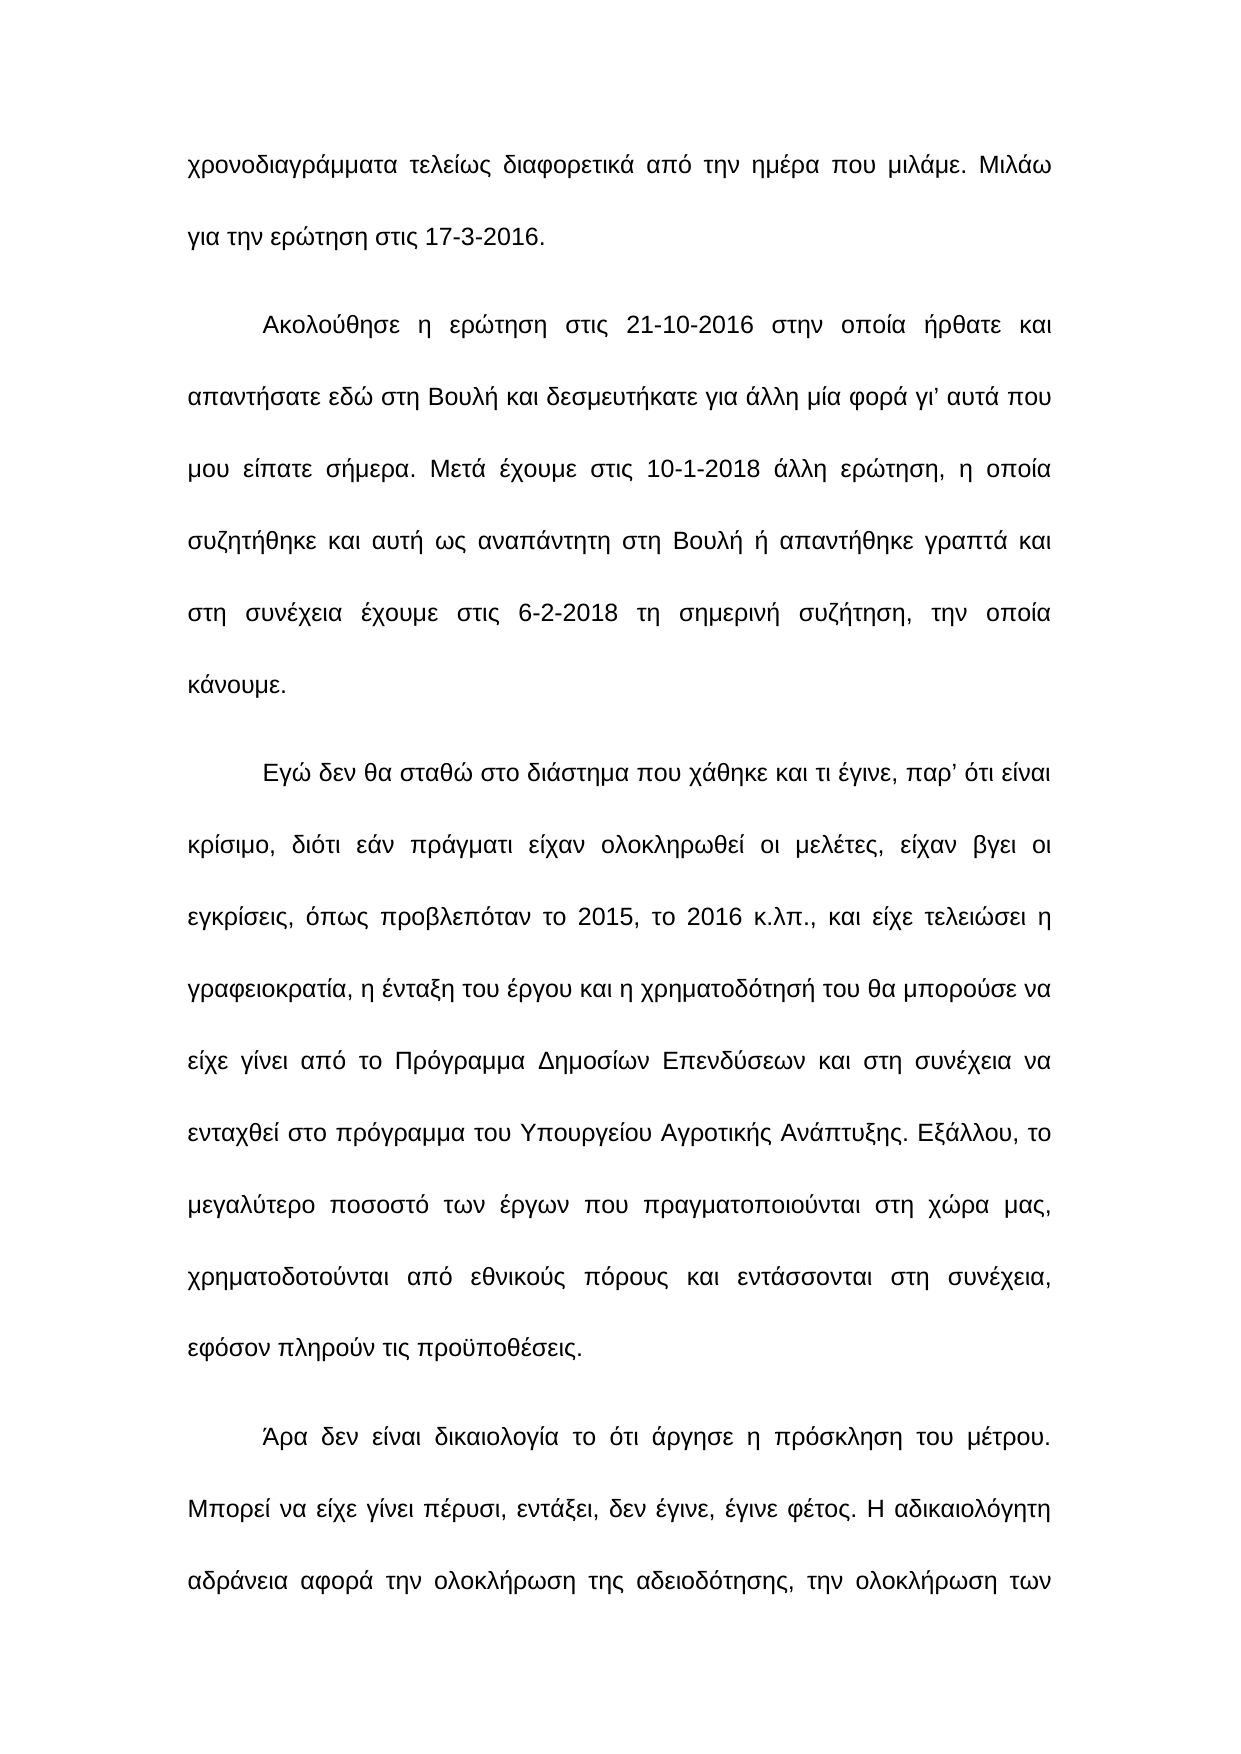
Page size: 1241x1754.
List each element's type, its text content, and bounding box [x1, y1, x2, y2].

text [187, 1422, 1053, 1594]
text Ακολούθησε η ερώτηση στις 21-10-2016 στην οποία ήρθατε και απαντήσατε εδώ στη Βουλή και δεσμευτήκατε για άλλη μία φορά γι’ αυτά που μου είπατε σήμερα. Μετά έχουμε στις 10-1-2018 άλλη ερώτηση, η οποία συζητήθηκε και αυτή ως αναπάντητη στη Βουλή ή απαντήθηκε γραπτά και στη συνέχεια έχουμε στις 6-2-2018 τη σημερινή συζήτηση, την οποία κάνουμε. [187, 310, 1053, 698]
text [187, 150, 1053, 251]
text Εγώ δεν θα σταθώ στο διάστημα που χάθηκε και τι έγινε, παρ’ ότι είναι κρίσιμο, διότι εάν πράγματι είχαν ολοκληρωθεί οι μελέτες, είχαν βγει οι εγκρίσεις, όπως προβλεπόταν το 2015, το 2016 κ.λπ., και είχε τελειώσει η γραφειοκρατία, η ένταξη του έργου και η χρηματοδότησή του θα μπορούσε να είχε γίνει από το Πρόγραμμα Δημοσίων Επενδύσεων και στη συνέχεια να ενταχθεί στο πρόγραμμα του Υπουργείου Αγροτικής Ανάπτυξης. Εξάλλου, το μεγαλύτερο ποσοστό των έργων που πραγματοποιούνται στη χώρα μας, χρηματοδοτούνται από εθνικούς πόρους και εντάσσονται στη συνέχεια, εφόσον πληρούν τις προϋποθέσεις. [187, 758, 1053, 1362]
